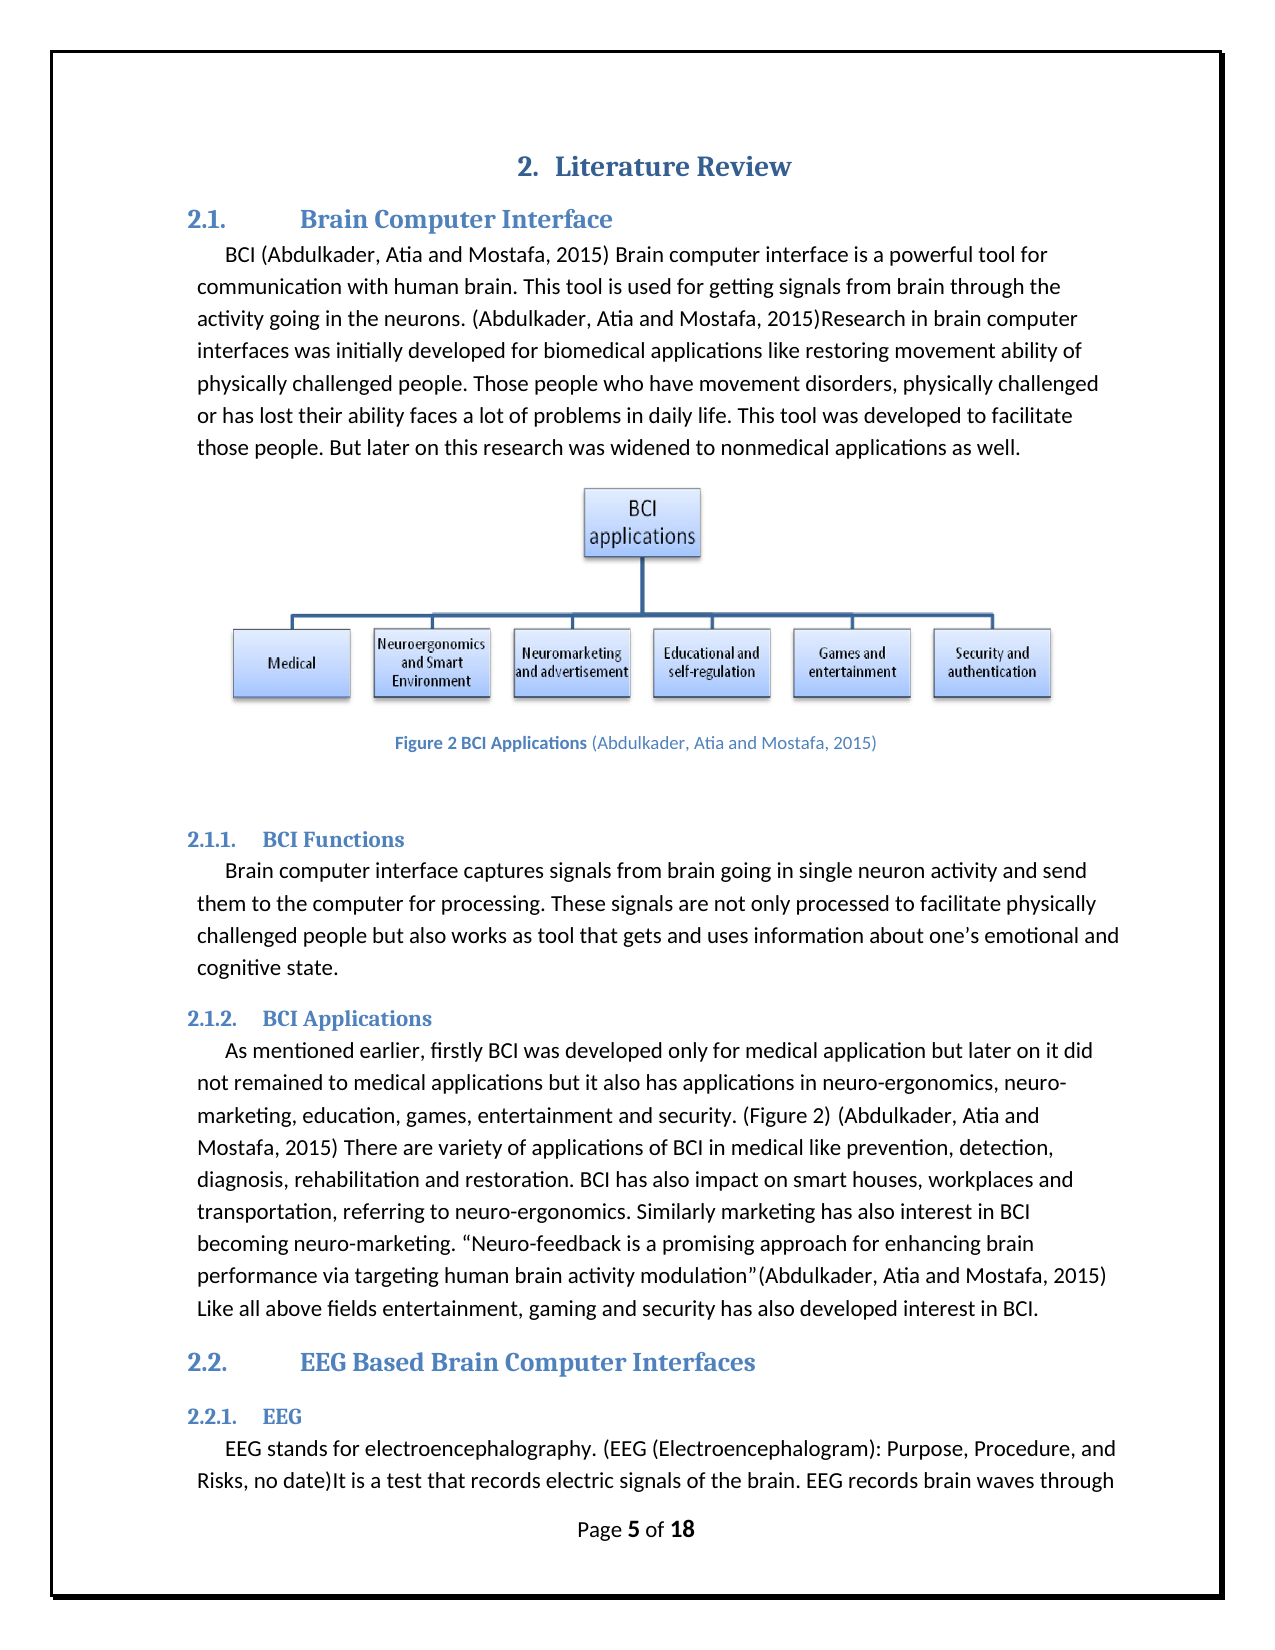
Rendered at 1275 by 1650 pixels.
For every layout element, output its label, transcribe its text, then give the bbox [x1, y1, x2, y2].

subtitle EEG [187, 1403, 1122, 1430]
subtitle BCI Applications [187, 1006, 1122, 1032]
text As mentioned earlier, firstly BCI was developed only for medical application but later on it did not remained to medical applications but it also has applications in neuro-ergonomics, neuro-marketing, education, games, entertainment and security. (Figure 2) (Abdulkader, Atia and Mostafa, 2015) There are variety of applications of BCI in medical like prevention, detection, diagnosis, rehabilitation and restoration. BCI has also impact on smart houses, workplaces and transportation, referring to neuro-ergonomics. Similarly marketing has also interest in BCI becoming neuro-marketing. “Neuro-feedback is a promising approach for enhancing brain performance via targeting human brain activity modulation”(Abdulkader, Atia and Mostafa, 2015) Like all above fields entertainment, gaming and security has also developed interest in BCI. [197, 1036, 1122, 1322]
subtitle EEG Based Brain Computer Interfaces [187, 1347, 1122, 1378]
text Figure 2 BCI Applications (Abdulkader, Atia and Mostafa, 2015) [150, 732, 1122, 754]
subtitle BCI Functions [187, 826, 1122, 853]
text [197, 1434, 1122, 1494]
text Brain computer interface captures signals from brain going in single neuron activity and send them to the computer for processing. These signals are not only processed to facilitate physically challenged people but also works as tool that gets and uses information about one’s emotional and cognitive state. [197, 857, 1122, 981]
picture [225, 486, 1056, 707]
subtitle Literature Review [187, 150, 1122, 183]
text BCI (Abdulkader, Atia and Mostafa, 2015) Brain computer interface is a powerful tool for communication with human brain. This tool is used for getting signals from brain through the activity going in the neurons. (Abdulkader, Atia and Mostafa, 2015)Research in brain computer interfaces was initially developed for biomedical applications like restoring movement ability of physically challenged people. Those people who have movement disorders, physically challenged or has lost their ability faces a lot of problems in daily life. This tool was developed to facilitate those people. But later on this research was widened to nonmedical applications as well. [197, 240, 1122, 461]
subtitle Brain Computer Interface [187, 204, 1122, 236]
